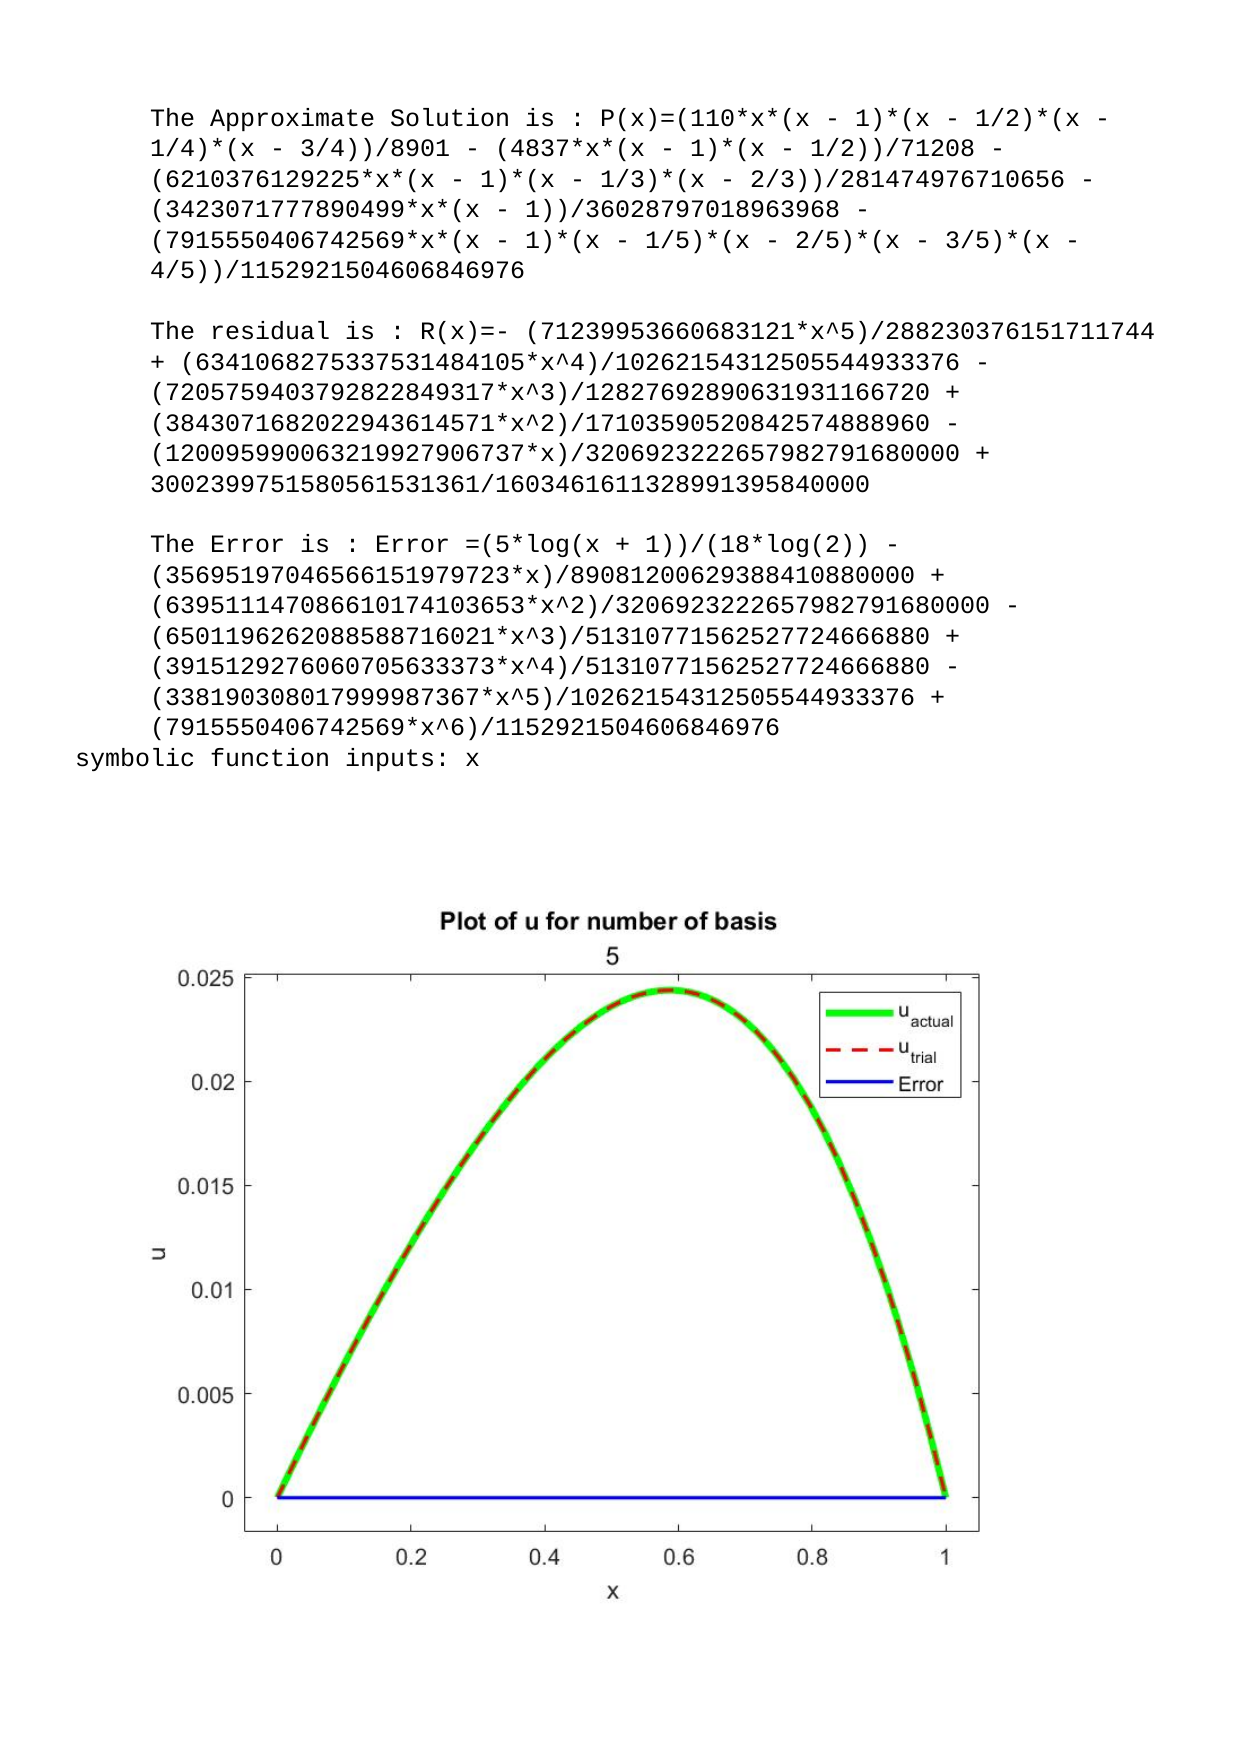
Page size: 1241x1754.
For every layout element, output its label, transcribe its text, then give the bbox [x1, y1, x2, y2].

picture [121, 898, 1069, 1610]
list symbolic function inputs: x [75, 746, 1165, 774]
list The residual is : R(x)=- (71239953660683121*x^5)/288230376151711744 + (6341068275337531484105*x^4)/10262154312505544933376 - (7205759403792822849317*x^3)/12827692890631931166720 + (3843071682022943614571*x^2)/17103590520842574888960 - (120095990063219927906737*x)/3206923222657982791680000 + 3002399751580561531361/1603461611328991395840000 [150, 318, 1165, 499]
list The Approximate Solution is : P(x)=(110*x*(x - 1)*(x - 1/2)*(x - 1/4)*(x - 3/4))/8901 - (4837*x*(x - 1)*(x - 1/2))/71208 - (6210376129225*x*(x - 1)*(x - 1/3)*(x - 2/3))/281474976710656 - (3423071777890499*x*(x - 1))/36028797018963968 - (7915550406742569*x*(x - 1)*(x - 1/5)*(x - 2/5)*(x - 3/5)*(x - 4/5))/1152921504606846976 [150, 105, 1165, 286]
list The Error is : Error =(5*log(x + 1))/(18*log(2)) - (35695197046566151979723*x)/89081200629388410880000 + (639511147086610174103653*x^2)/3206923222657982791680000 - (6501196262088588716021*x^3)/51310771562527724666880 + (3915129276060705633373*x^4)/51310771562527724666880 - (338190308017999987367*x^5)/10262154312505544933376 + (7915550406742569*x^6)/1152921504606846976 [150, 532, 1165, 743]
